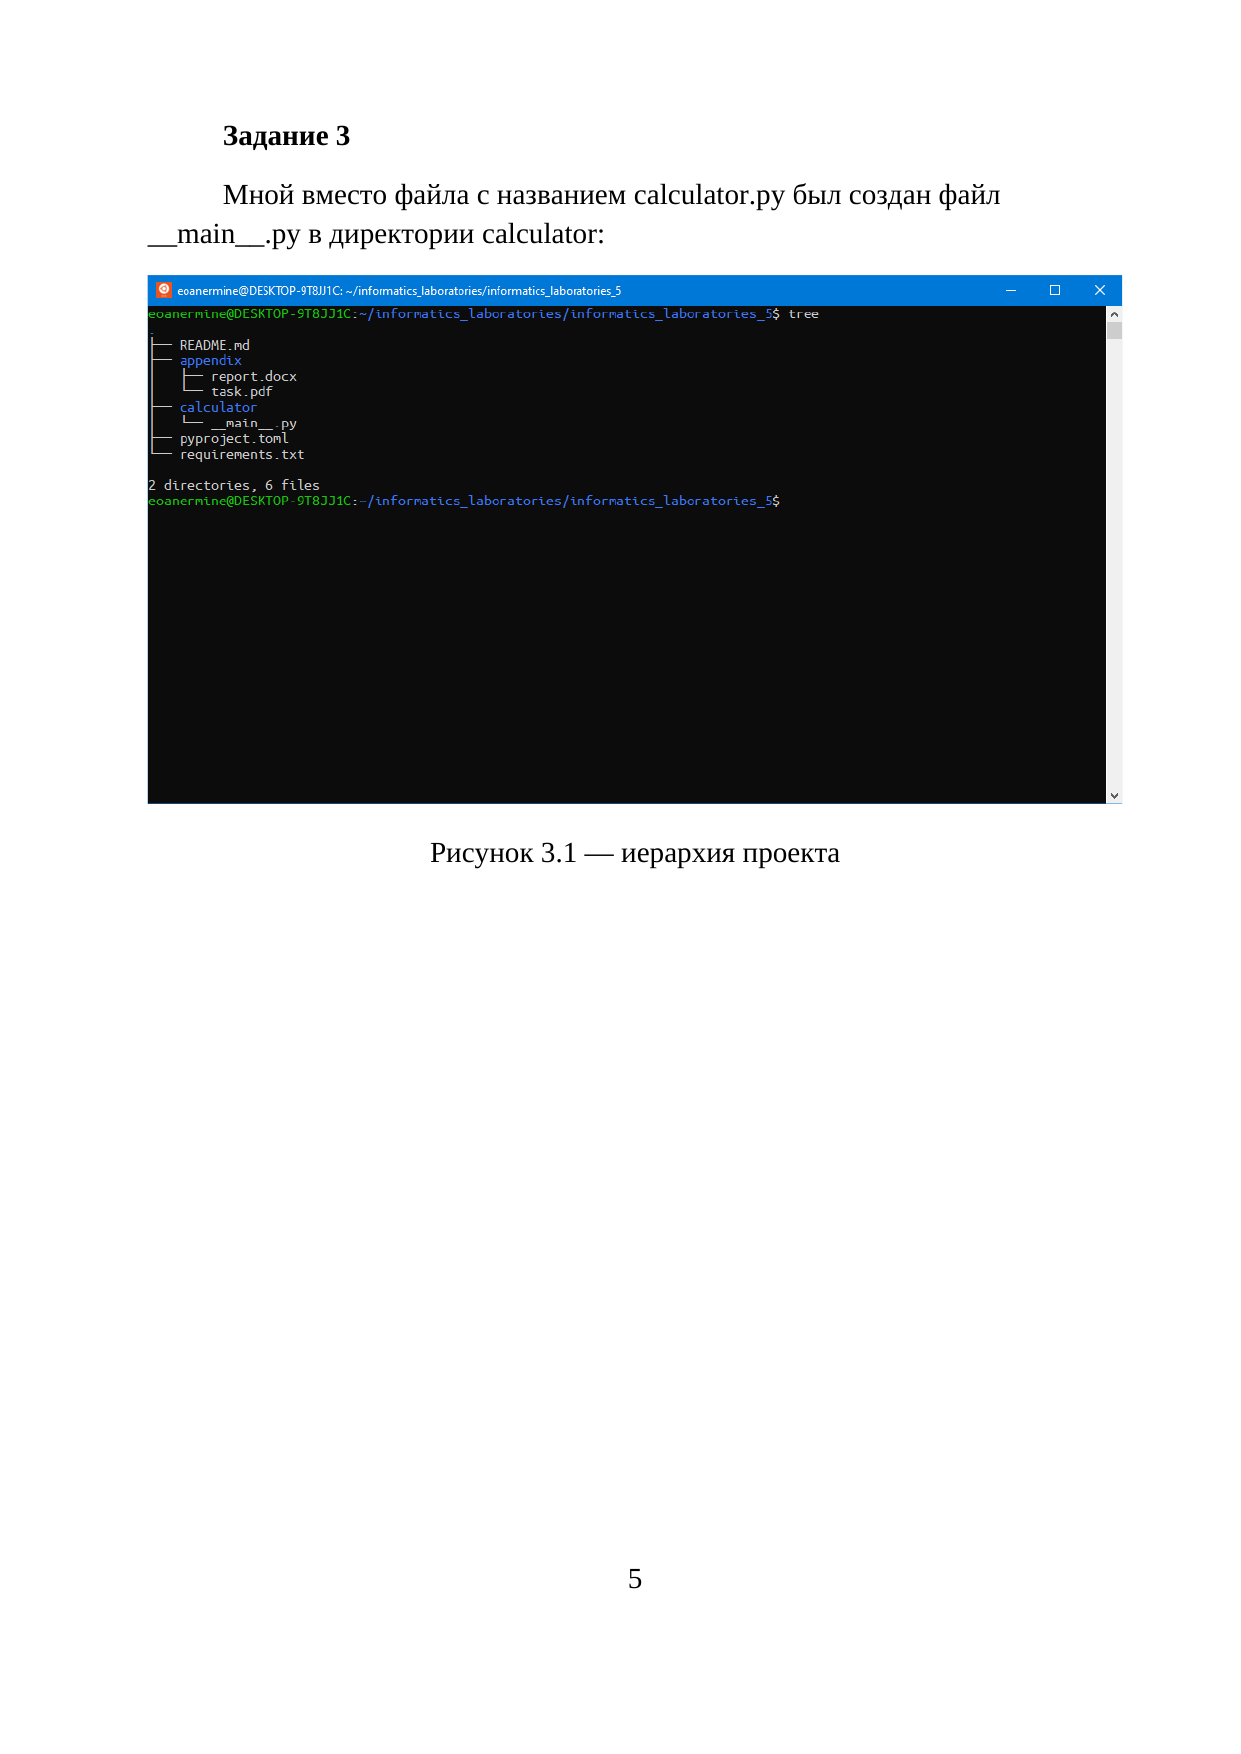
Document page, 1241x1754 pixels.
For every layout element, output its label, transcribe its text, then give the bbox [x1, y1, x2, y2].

text Мной вместо файла с названием calculator.py был создан файл __main__.py в директории calculator: [148, 177, 1122, 249]
text Рисунок 3.1 — иерархия проекта [148, 804, 1122, 868]
picture [147, 275, 1123, 804]
text Задание 3 [148, 118, 1122, 152]
